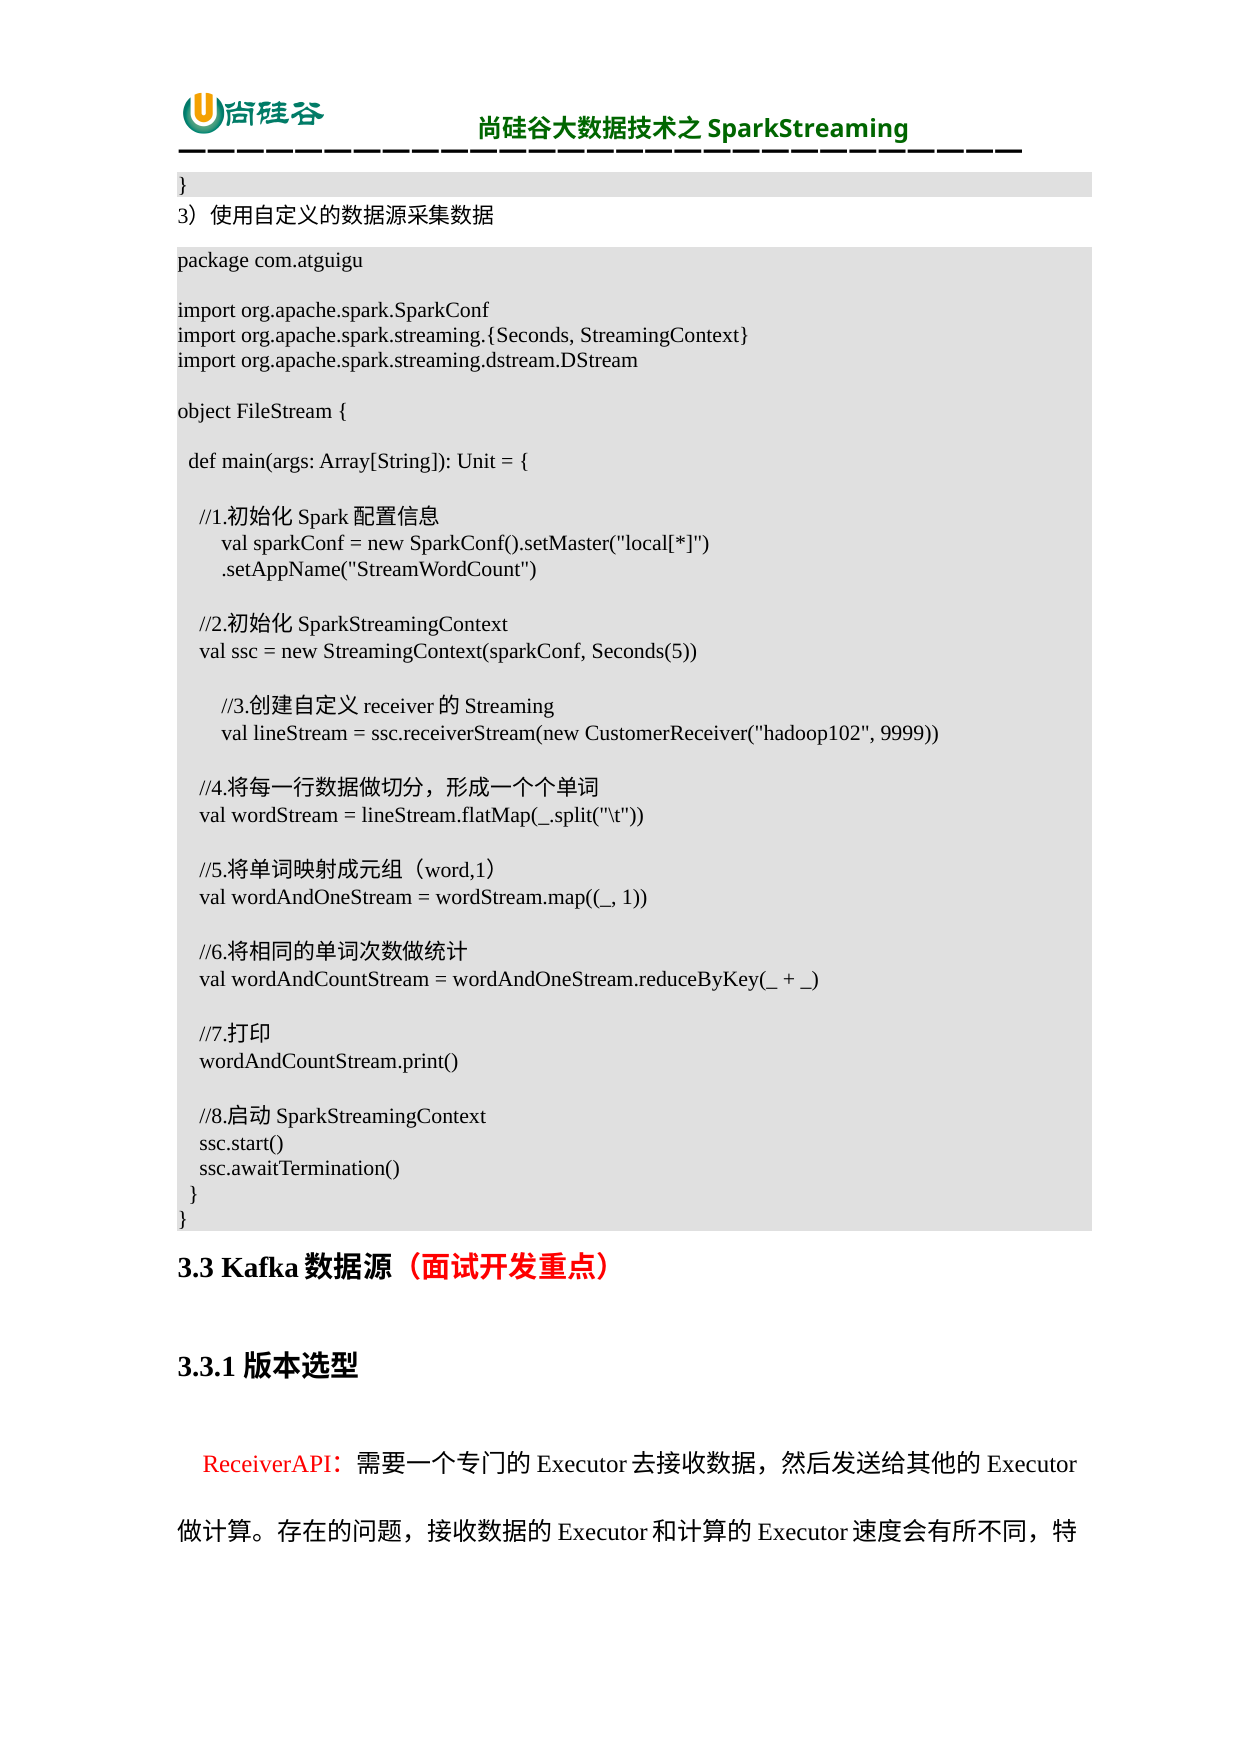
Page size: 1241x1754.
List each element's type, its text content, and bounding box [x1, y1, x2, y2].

text package com.atguigu [177, 247, 1092, 272]
text def main(args: Array[String]): Unit = { [177, 448, 1092, 473]
text val lineStream = ssc.receiverStream(new CustomerReceiver("hadoop102", 9999)) [177, 720, 1092, 745]
subtitle 3.3.1 版本选型 [177, 1329, 1092, 1397]
text ssc.start() [177, 1130, 1092, 1155]
text import org.apache.spark.SparkConf [177, 297, 1092, 322]
text } [177, 1206, 1092, 1231]
text val wordAndOneStream = wordStream.map((_, 1)) [177, 884, 1092, 909]
text object FileStream { [177, 398, 1092, 423]
subtitle 3.3 Kafka数据源（面试开发重点） [177, 1231, 1092, 1299]
text //3.创建自定义receiver的Streaming [177, 688, 1092, 720]
text } [177, 172, 1092, 197]
text wordAndCountStream.print() [177, 1048, 1092, 1073]
text val wordStream = lineStream.flatMap(_.split("\t")) [177, 802, 1092, 827]
text //2.初始化SparkStreamingContext [177, 606, 1092, 638]
text import org.apache.spark.streaming.dstream.DStream [177, 347, 1092, 373]
text val ssc = new StreamingContext(sparkConf, Seconds(5)) [177, 638, 1092, 663]
text //6.将相同的单词次数做统计 [177, 934, 1092, 966]
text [177, 1428, 1092, 1563]
text .setAppName("StreamWordCount") [177, 556, 1092, 581]
text val sparkConf = new SparkConf().setMaster("local[*]") [177, 530, 1092, 556]
text ssc.awaitTermination() [177, 1155, 1092, 1181]
text //7.打印 [177, 1016, 1092, 1048]
text //5.将单词映射成元组（word,1） [177, 852, 1092, 884]
text import org.apache.spark.streaming.{Seconds, StreamingContext} [177, 322, 1092, 347]
text 3）使用自定义的数据源采集数据 [177, 197, 1092, 231]
picture [177, 88, 328, 138]
text } [177, 1181, 1092, 1206]
text val wordAndCountStream = wordAndOneStream.reduceByKey(_ + _) [177, 966, 1092, 991]
text //4.将每一行数据做切分，形成一个个单词 [177, 770, 1092, 802]
text //1.初始化Spark配置信息 [177, 499, 1092, 530]
text //8.启动SparkStreamingContext [177, 1098, 1092, 1130]
